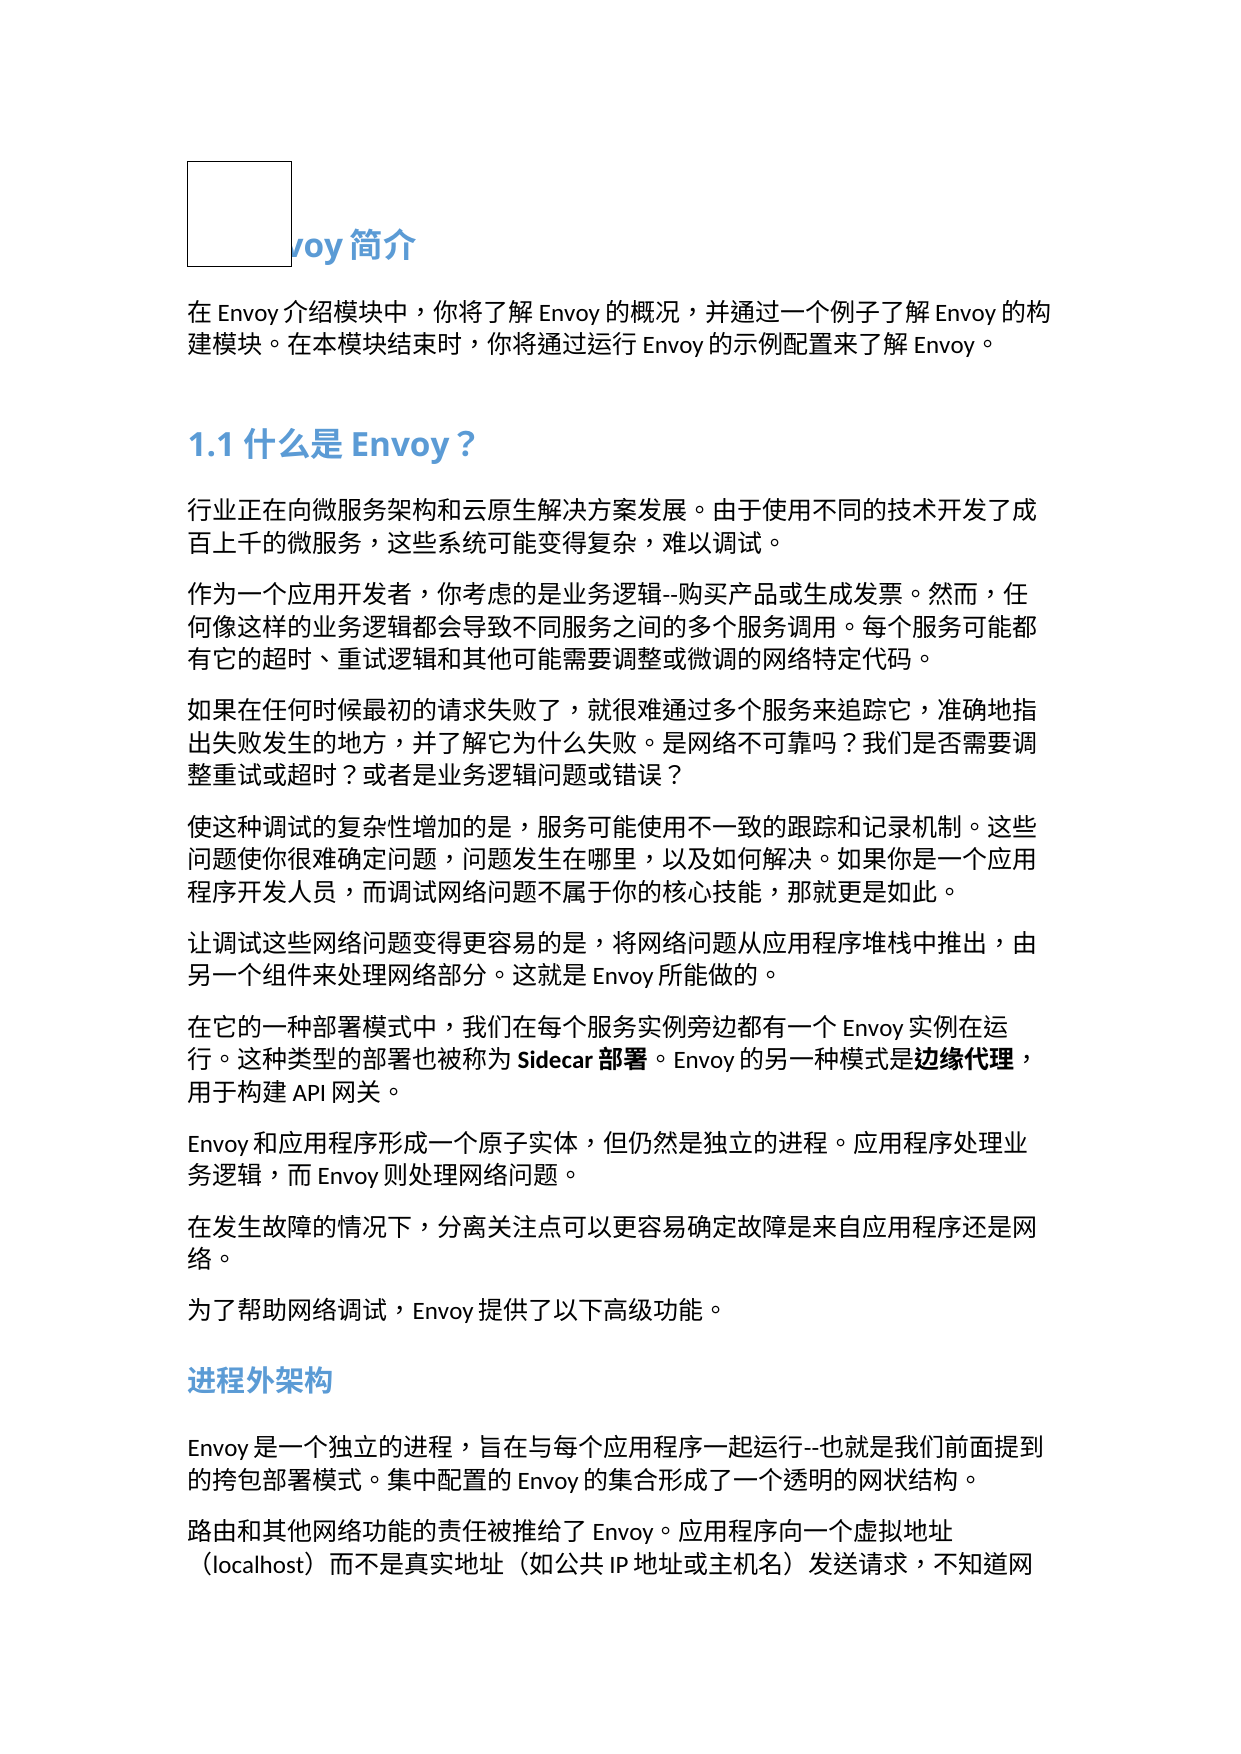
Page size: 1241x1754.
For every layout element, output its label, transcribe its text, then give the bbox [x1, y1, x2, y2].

text 如果在任何时候最初的请求失败了，就很难通过多个服务来追踪它，准确地指出失败发生的地方，并了解它为什么失败。是网络不可靠吗？我们是否需要调整重试或超时？或者是业务逻辑问题或错误？ [187, 694, 1053, 792]
text 让调试这些网络问题变得更容易的是，将网络问题从应用程序堆栈中推出，由另一个组件来处理网络部分。这就是Envoy所能做的。 [187, 927, 1053, 992]
text 行业正在向微服务架构和云原生解决方案发展。由于使用不同的技术开发了成百上千的微服务，这些系统可能变得复杂，难以调试。 [187, 494, 1053, 559]
subtitle 1.0 Envoy简介 [187, 212, 1053, 277]
text 为了帮助网络调试，Envoy提供了以下高级功能。 [187, 1294, 1053, 1327]
text 在Envoy介绍模块中，你将了解Envoy的概况，并通过一个例子了解Envoy的构建模块。在本模块结束时，你将通过运行Envoy的示例配置来了解Envoy。 [187, 296, 1053, 361]
text 在发生故障的情况下，分离关注点可以更容易确定故障是来自应用程序还是网络。 [187, 1211, 1053, 1276]
text Envoy是一个独立的进程，旨在与每个应用程序一起运行--也就是我们前面提到的挎包部署模式。集中配置的Envoy的集合形成了一个透明的网状结构。 [187, 1432, 1053, 1497]
subtitle 1.1 什么是Envoy？ [187, 411, 1053, 476]
subtitle 进程外架构 [187, 1348, 1053, 1413]
text Envoy和应用程序形成一个原子实体，但仍然是独立的进程。应用程序处理业务逻辑，而Envoy则处理网络问题。 [187, 1127, 1053, 1192]
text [187, 1515, 1053, 1580]
text 作为一个应用开发者，你考虑的是业务逻辑--购买产品或生成发票。然而，任何像这样的业务逻辑都会导致不同服务之间的多个服务调用。每个服务可能都有它的超时、重试逻辑和其他可能需要调整或微调的网络特定代码。 [187, 578, 1053, 676]
text 使这种调试的复杂性增加的是，服务可能使用不一致的跟踪和记录机制。这些问题使你很难确定问题，问题发生在哪里，以及如何解决。如果你是一个应用程序开发人员，而调试网络问题不属于你的核心技能，那就更是如此。 [187, 811, 1053, 908]
text 在它的一种部署模式中，我们在每个服务实例旁边都有一个Envoy实例在运行。这种类型的部署也被称为Sidecar部署。Envoy的另一种模式是边缘代理，用于构建API网关。 [187, 1011, 1053, 1108]
